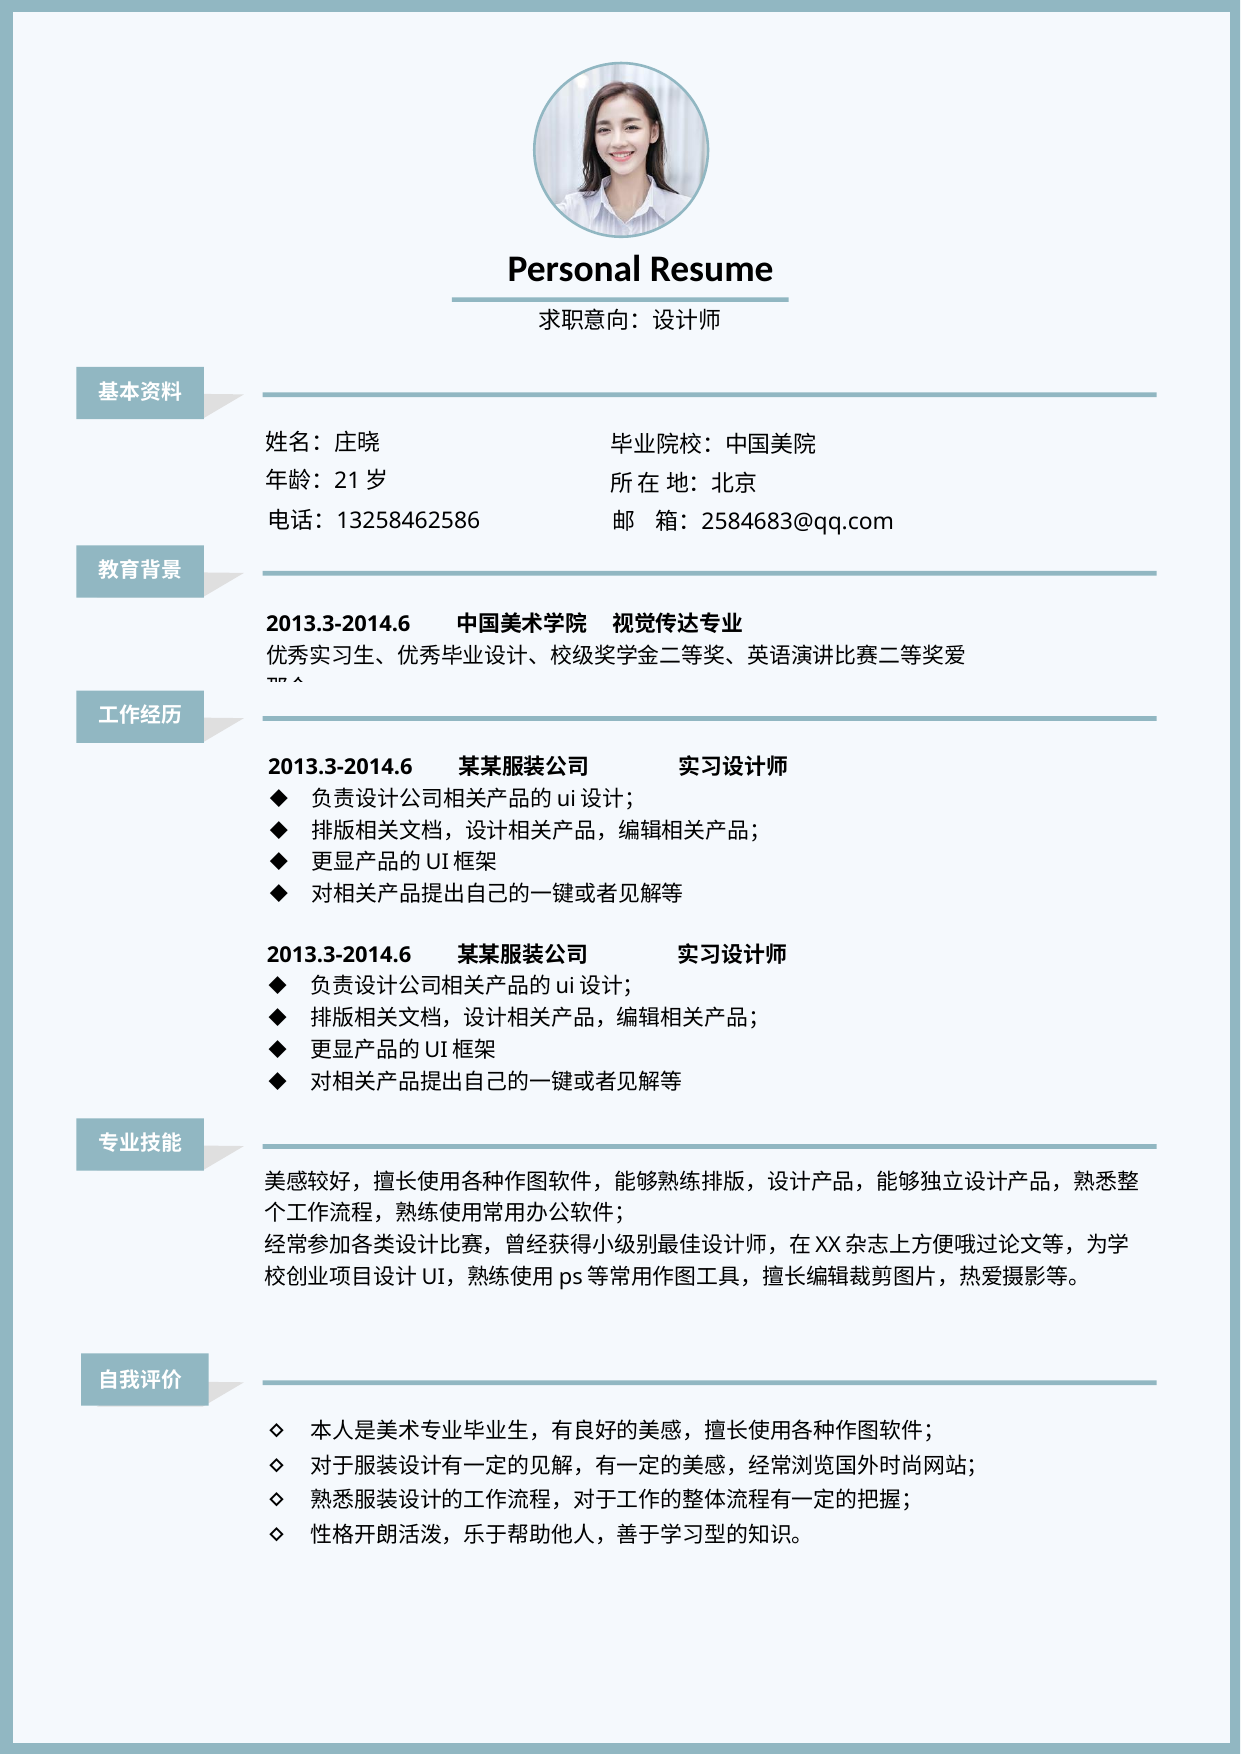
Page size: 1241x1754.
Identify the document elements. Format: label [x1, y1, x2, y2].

picture [536, 65, 706, 235]
